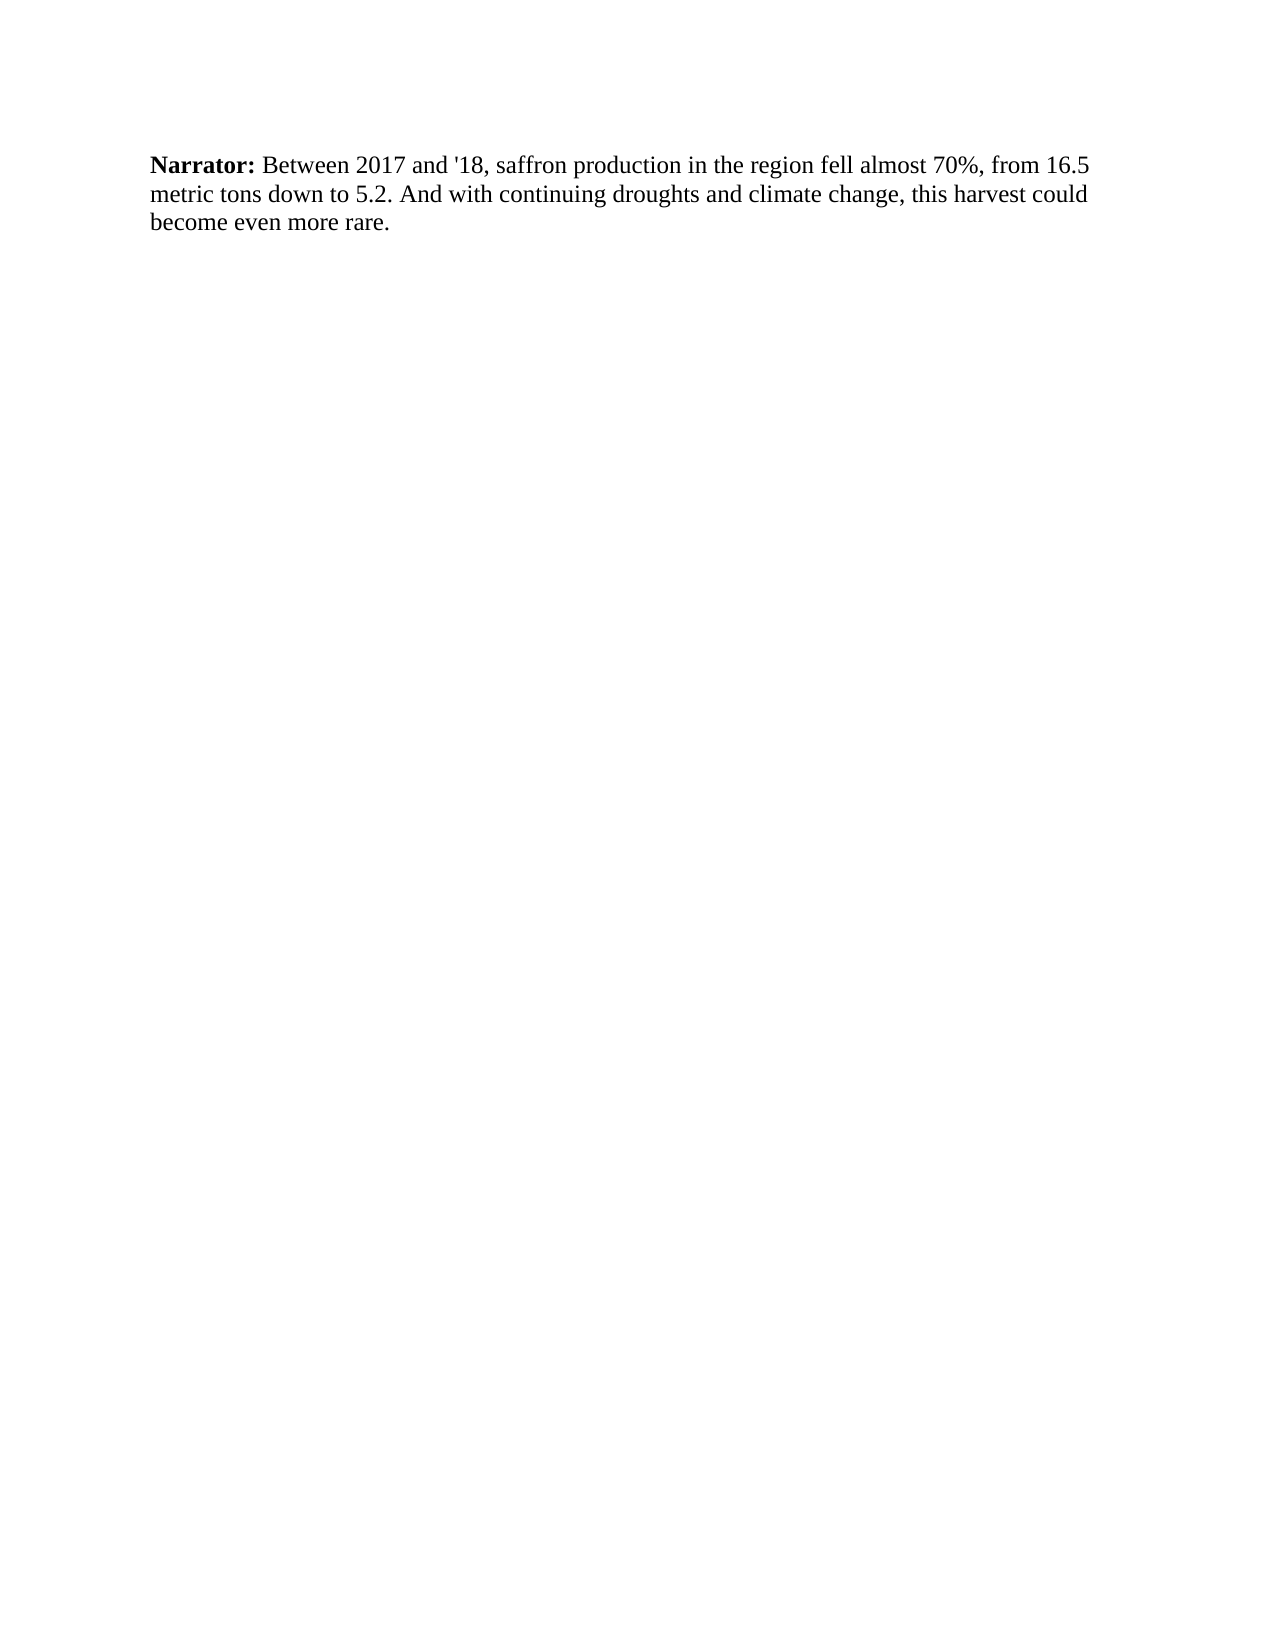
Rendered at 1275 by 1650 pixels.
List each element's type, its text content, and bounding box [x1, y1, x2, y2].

text Narrator: Between 2017 and '18, saffron production in the region fell almost 70%, from 16.5 metric tons down to 5.2. And with continuing droughts and climate change, this harvest could become even more rare. [150, 150, 1125, 236]
